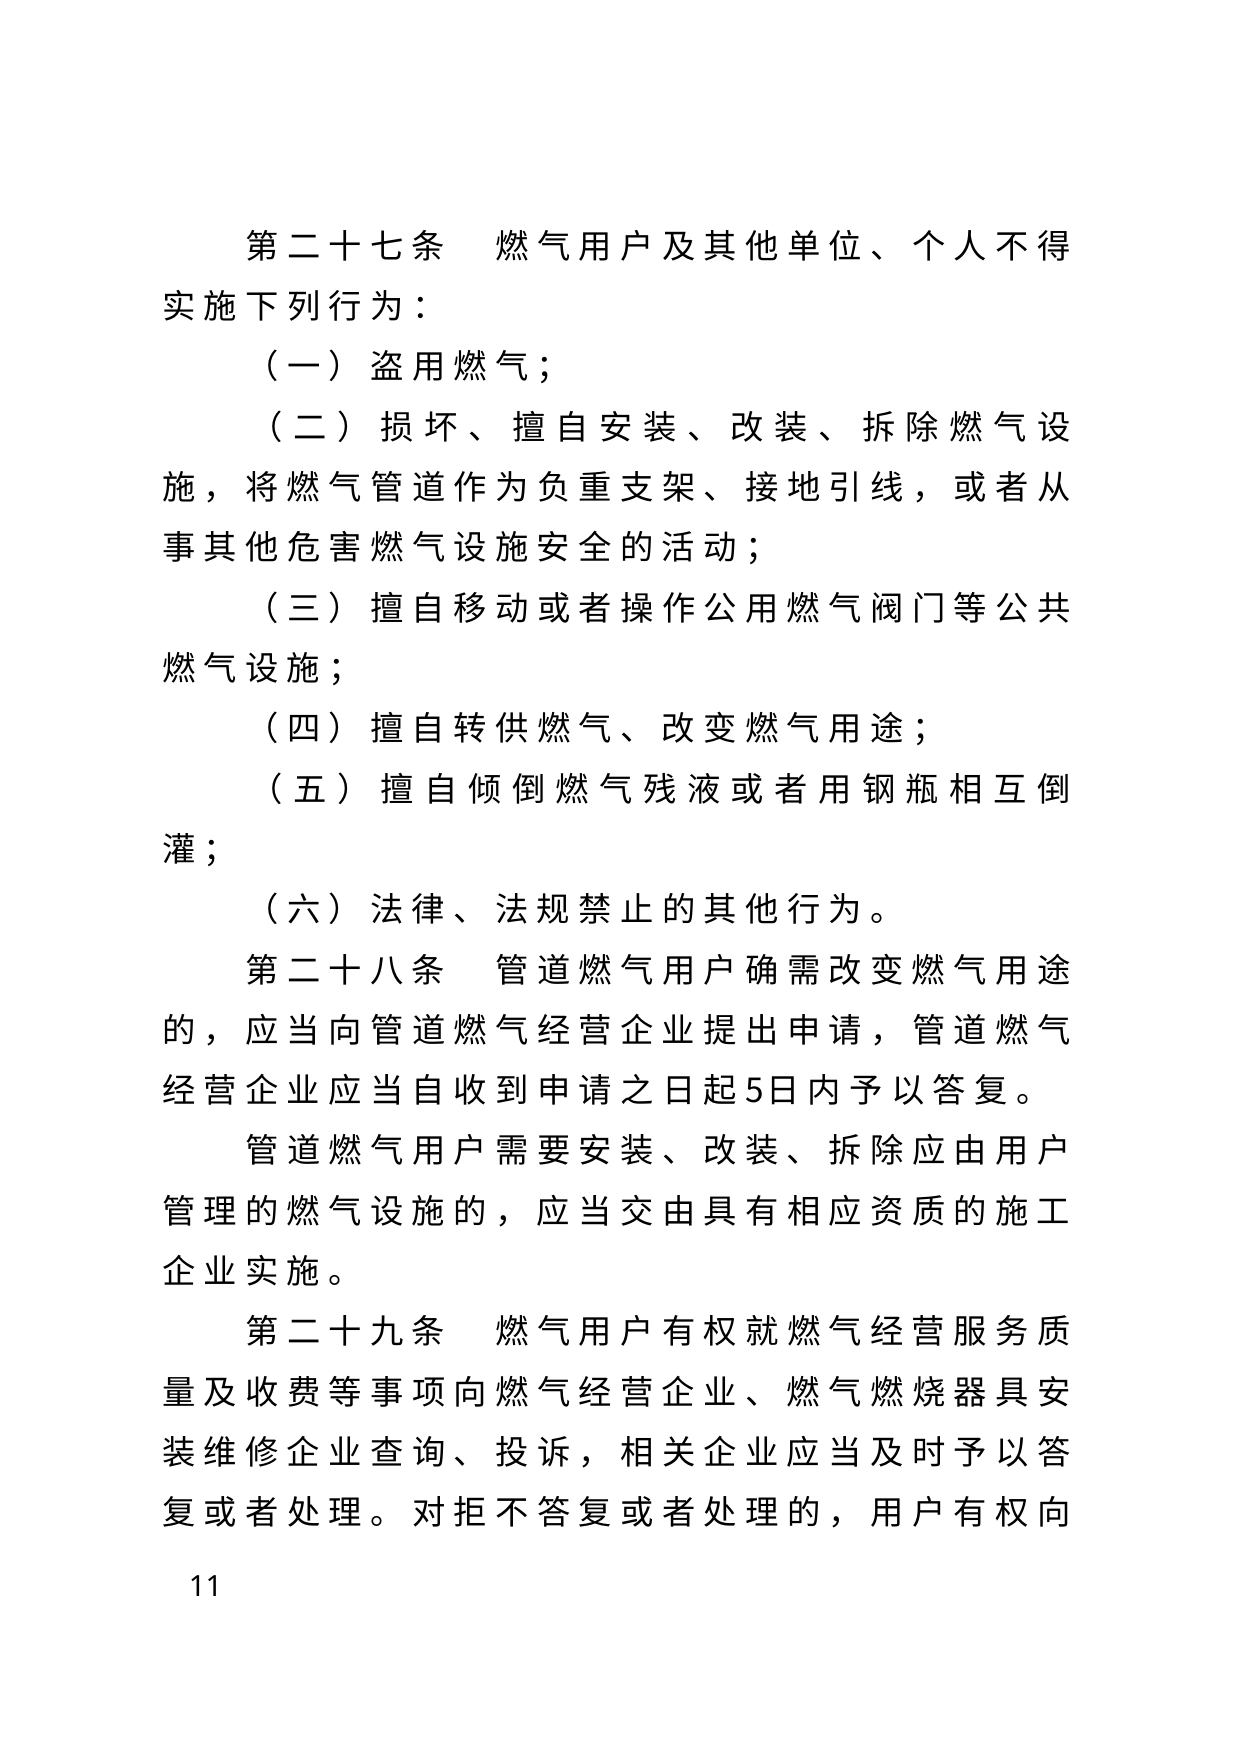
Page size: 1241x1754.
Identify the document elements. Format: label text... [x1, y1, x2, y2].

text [162, 1299, 1078, 1540]
text （三）擅自移动或者操作公用燃气阀门等公共燃气设施； [162, 575, 1078, 696]
text （五）擅自倾倒燃气残液或者用钢瓶相互倒灌； [162, 756, 1078, 877]
text （六）法律、法规禁止的其他行为。 [162, 877, 1078, 937]
text （四）擅自转供燃气、改变燃气用途； [162, 696, 1078, 756]
text 第二十八条 管道燃气用户确需改变燃气用途的，应当向管道燃气经营企业提出申请，管道燃气经营企业应当自收到申请之日起5日内予以答复。 [162, 937, 1078, 1118]
text 第二十七条 燃气用户及其他单位、个人不得实施下列行为： [162, 213, 1078, 334]
text （二）损坏、擅自安装、改装、拆除燃气设施，将燃气管道作为负重支架、接地引线，或者从事其他危害燃气设施安全的活动； [162, 394, 1078, 575]
text 管道燃气用户需要安装、改装、拆除应由用户管理的燃气设施的，应当交由具有相应资质的施工企业实施。 [162, 1118, 1078, 1299]
text （一）盗用燃气； [162, 334, 1078, 394]
